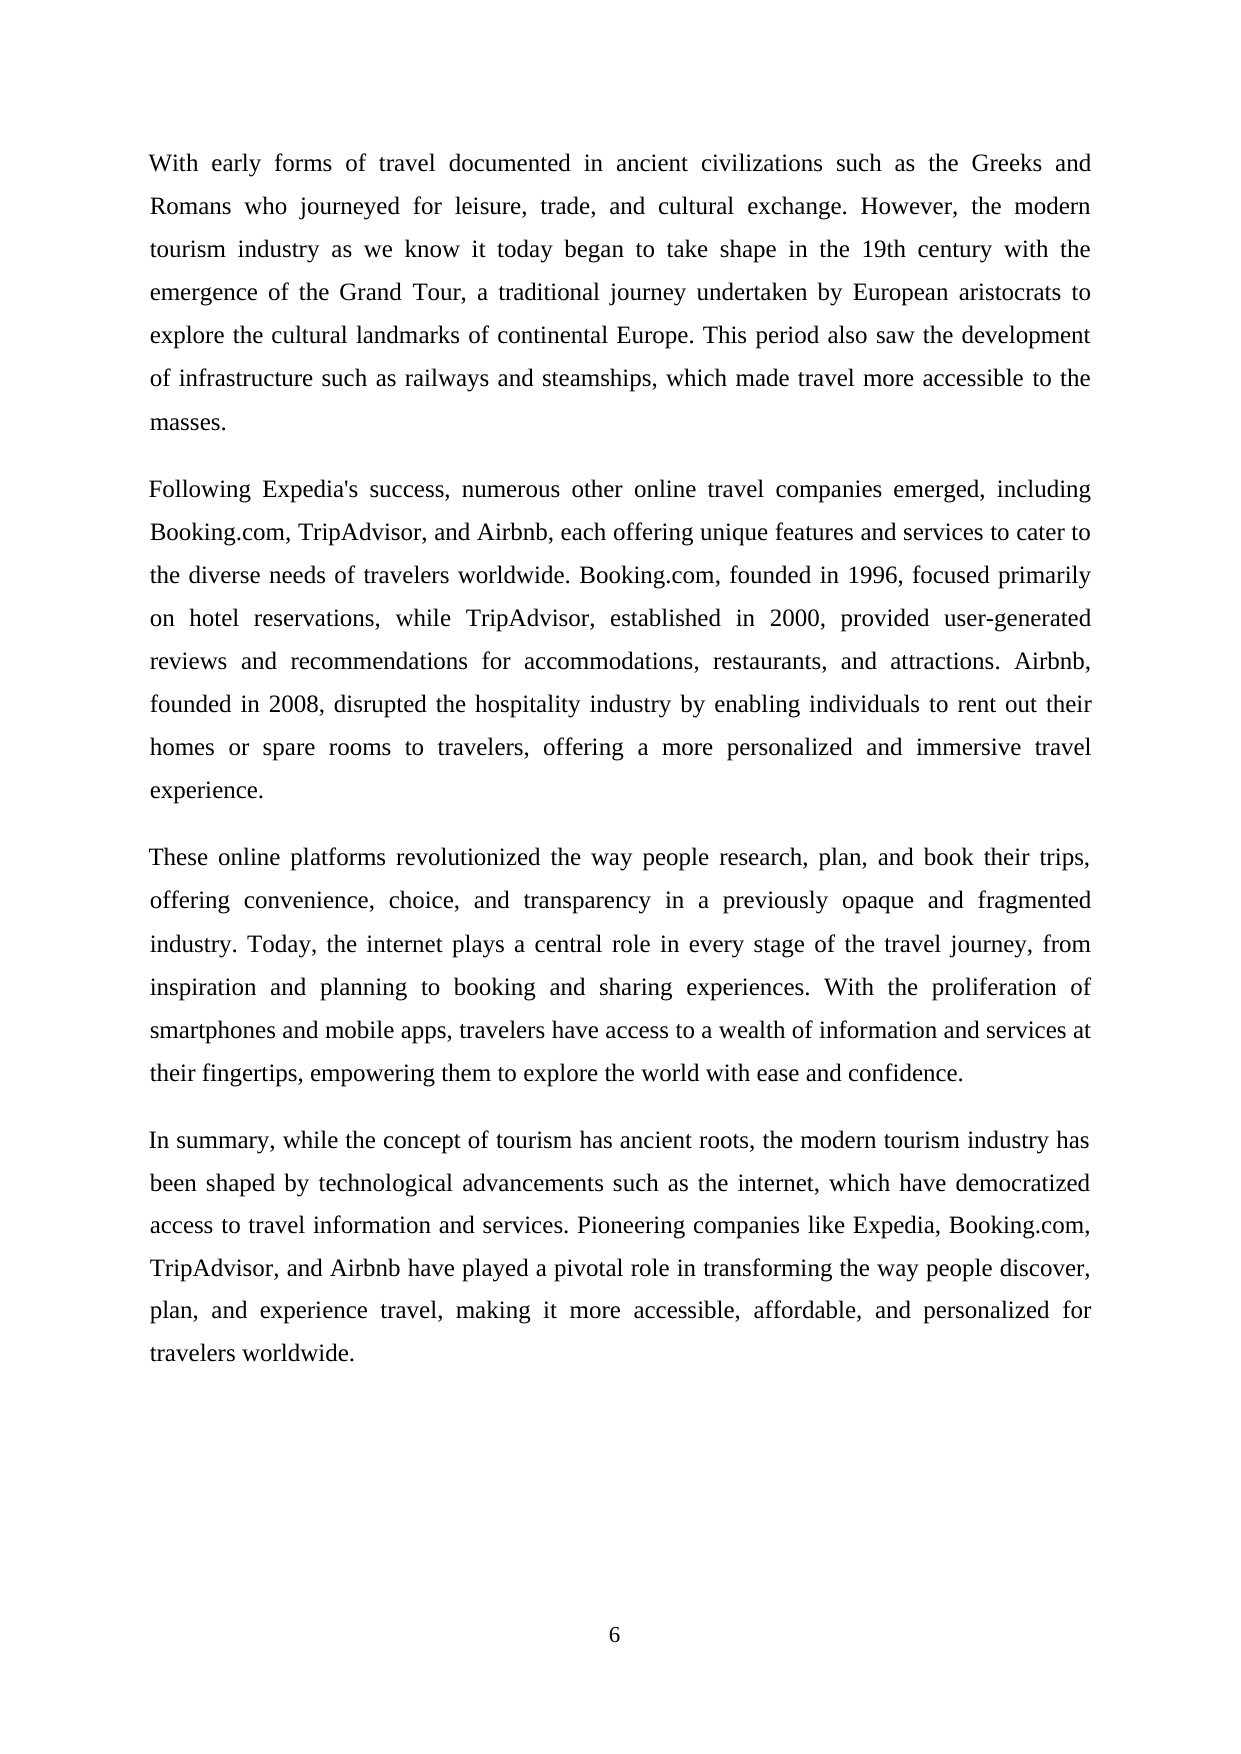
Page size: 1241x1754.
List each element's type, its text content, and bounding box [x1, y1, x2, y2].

text These online platforms revolutionized the way people research, plan, and book their trips, offering convenience, choice, and transparency in a previously opaque and fragmented industry. Today, the internet plays a central role in every stage of the travel journey, from inspiration and planning to booking and sharing experiences. With the proliferation of smartphones and mobile apps, travelers have access to a wealth of information and services at their fingertips, empowering them to explore the world with ease and confidence. [148, 842, 1092, 1087]
text In summary, while the concept of tourism has ancient roots, the modern tourism industry has been shaped by technological advancements such as the internet, which have democratized access to travel information and services. Pioneering companies like Expedia, Booking.com, TripAdvisor, and Airbnb have played a pivotal role in transforming the way people discover, plan, and experience travel, making it more accessible, affordable, and personalized for travelers worldwide. [148, 1125, 1092, 1367]
text Following Expedia's success, numerous other online travel companies emerged, including Booking.com, TripAdvisor, and Airbnb, each offering unique features and services to cater to the diverse needs of travelers worldwide. Booking.com, founded in 1996, focused primarily on hotel reservations, while TripAdvisor, established in 2000, provided user-generated reviews and recommendations for accommodations, restaurants, and attractions. Airbnb, founded in 2008, disrupted the hospitality industry by enabling individuals to rent out their homes or spare rooms to travelers, offering a more personalized and immersive travel experience. [148, 474, 1092, 804]
text With early forms of travel documented in ancient civilizations such as the Greeks and Romans who journeyed for leisure, trade, and cultural exchange. However, the modern tourism industry as we know it today began to take shape in the 19th century with the emergence of the Grand Tour, a traditional journey undertaken by European aristocrats to explore the cultural landmarks of continental Europe. This period also saw the development of infrastructure such as railways and steamships, which made travel more accessible to the masses. [148, 148, 1091, 435]
